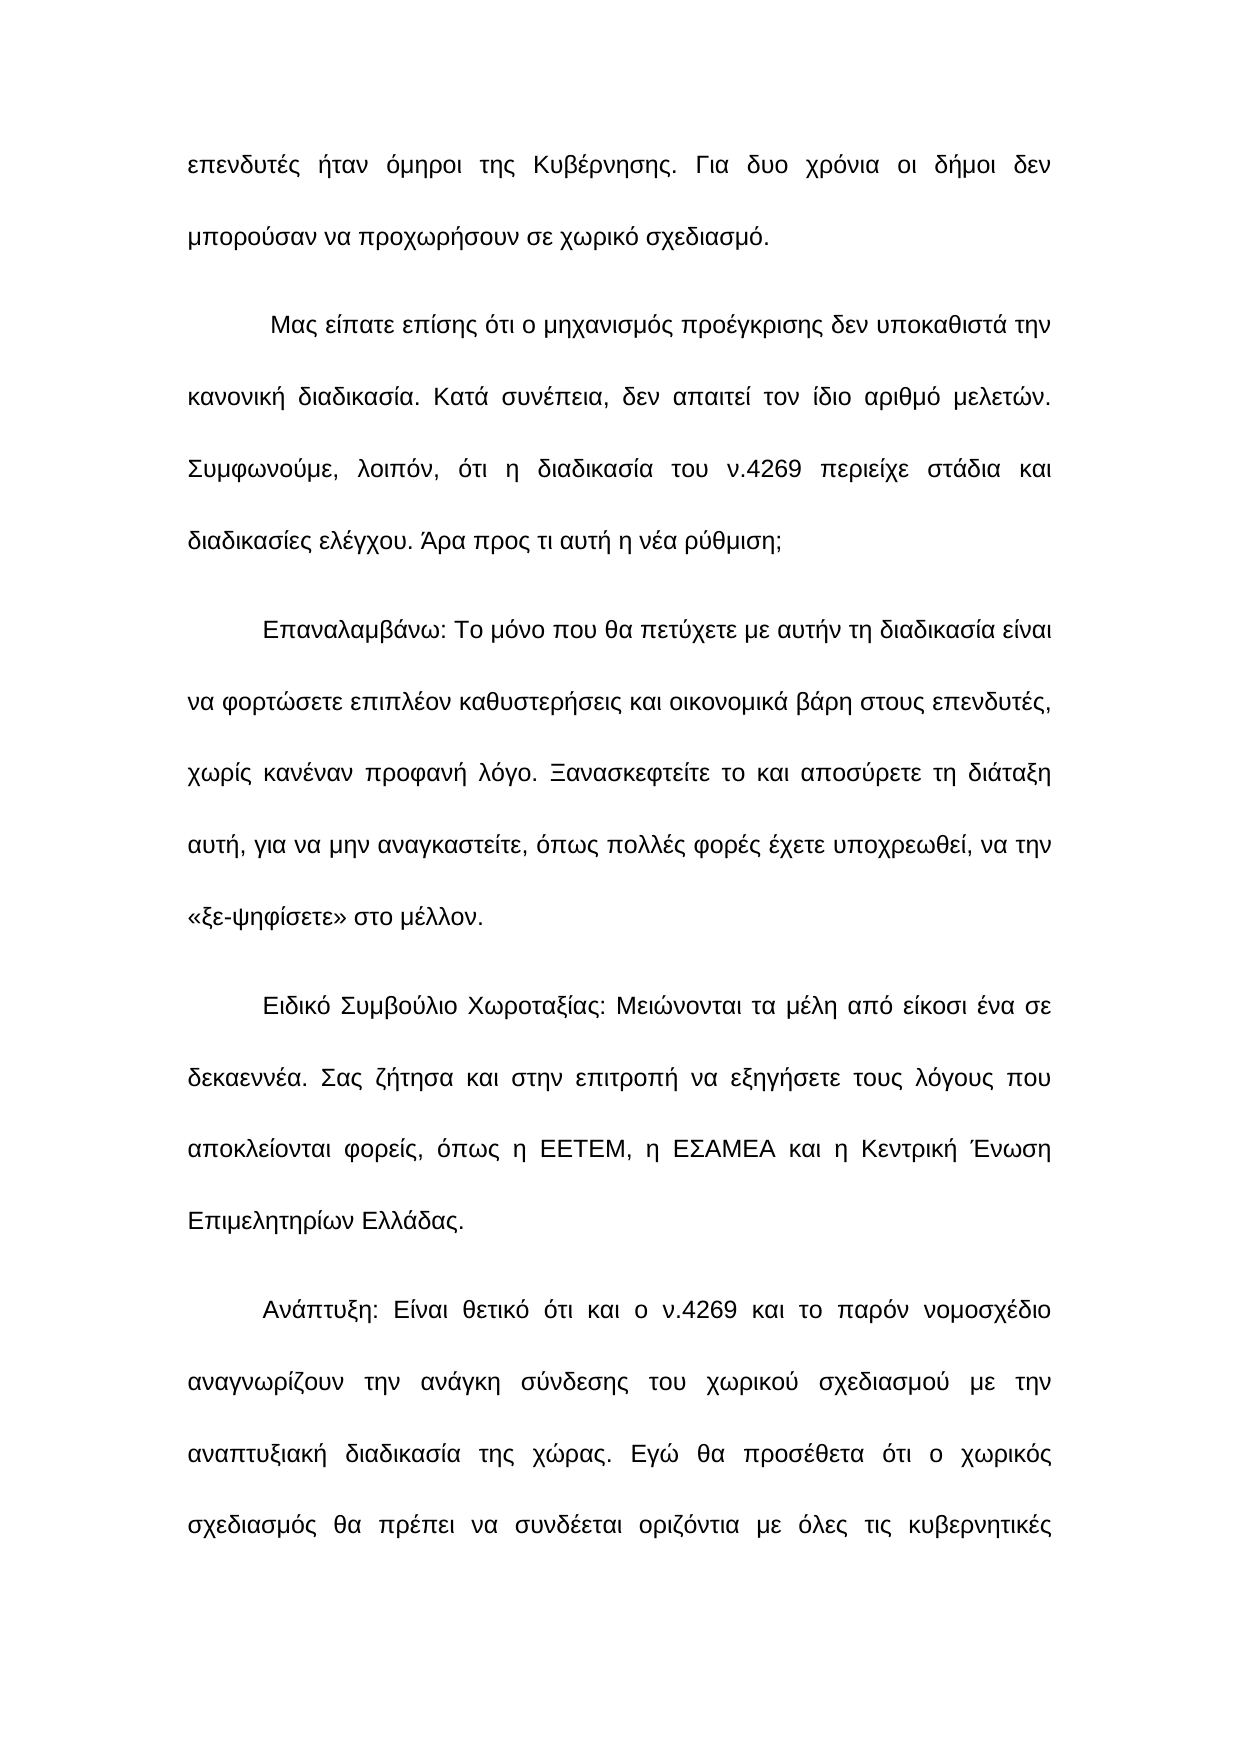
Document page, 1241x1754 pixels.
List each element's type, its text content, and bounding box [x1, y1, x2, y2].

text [187, 150, 1053, 251]
text Μας είπατε επίσης ότι ο μηχανισμός προέγκρισης δεν υποκαθιστά την κανονική διαδικασία. Κατά συνέπεια, δεν απαιτεί τον ίδιο αριθμό μελετών. Συμφωνούμε, λοιπόν, ότι η διαδικασία του ν.4269 περιείχε στάδια και διαδικασίες ελέγχου. Άρα προς τι αυτή η νέα ρύθμιση; [187, 310, 1053, 555]
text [187, 1295, 1053, 1539]
text Επαναλαμβάνω: Το μόνο που θα πετύχετε με αυτήν τη διαδικασία είναι να φορτώσετε επιπλέον καθυστερήσεις και οικονομικά βάρη στους επενδυτές, χωρίς κανέναν προφανή λόγο. Ξανασκεφτείτε το και αποσύρετε τη διάταξη αυτή, για να μην αναγκαστείτε, όπως πολλές φορές έχετε υποχρεωθεί, να την «ξε-ψηφίσετε» στο μέλλον. [187, 614, 1053, 931]
text Ειδικό Συμβούλιο Χωροταξίας: Μειώνονται τα μέλη από είκοσι ένα σε δεκαεννέα. Σας ζήτησα και στην επιτροπή να εξηγήσετε τους λόγους που αποκλείονται φορείς, όπως η ΕΕΤΕΜ, η ΕΣΑΜΕΑ και η Κεντρική Ένωση Επιμελητηρίων Ελλάδας. [187, 991, 1053, 1235]
